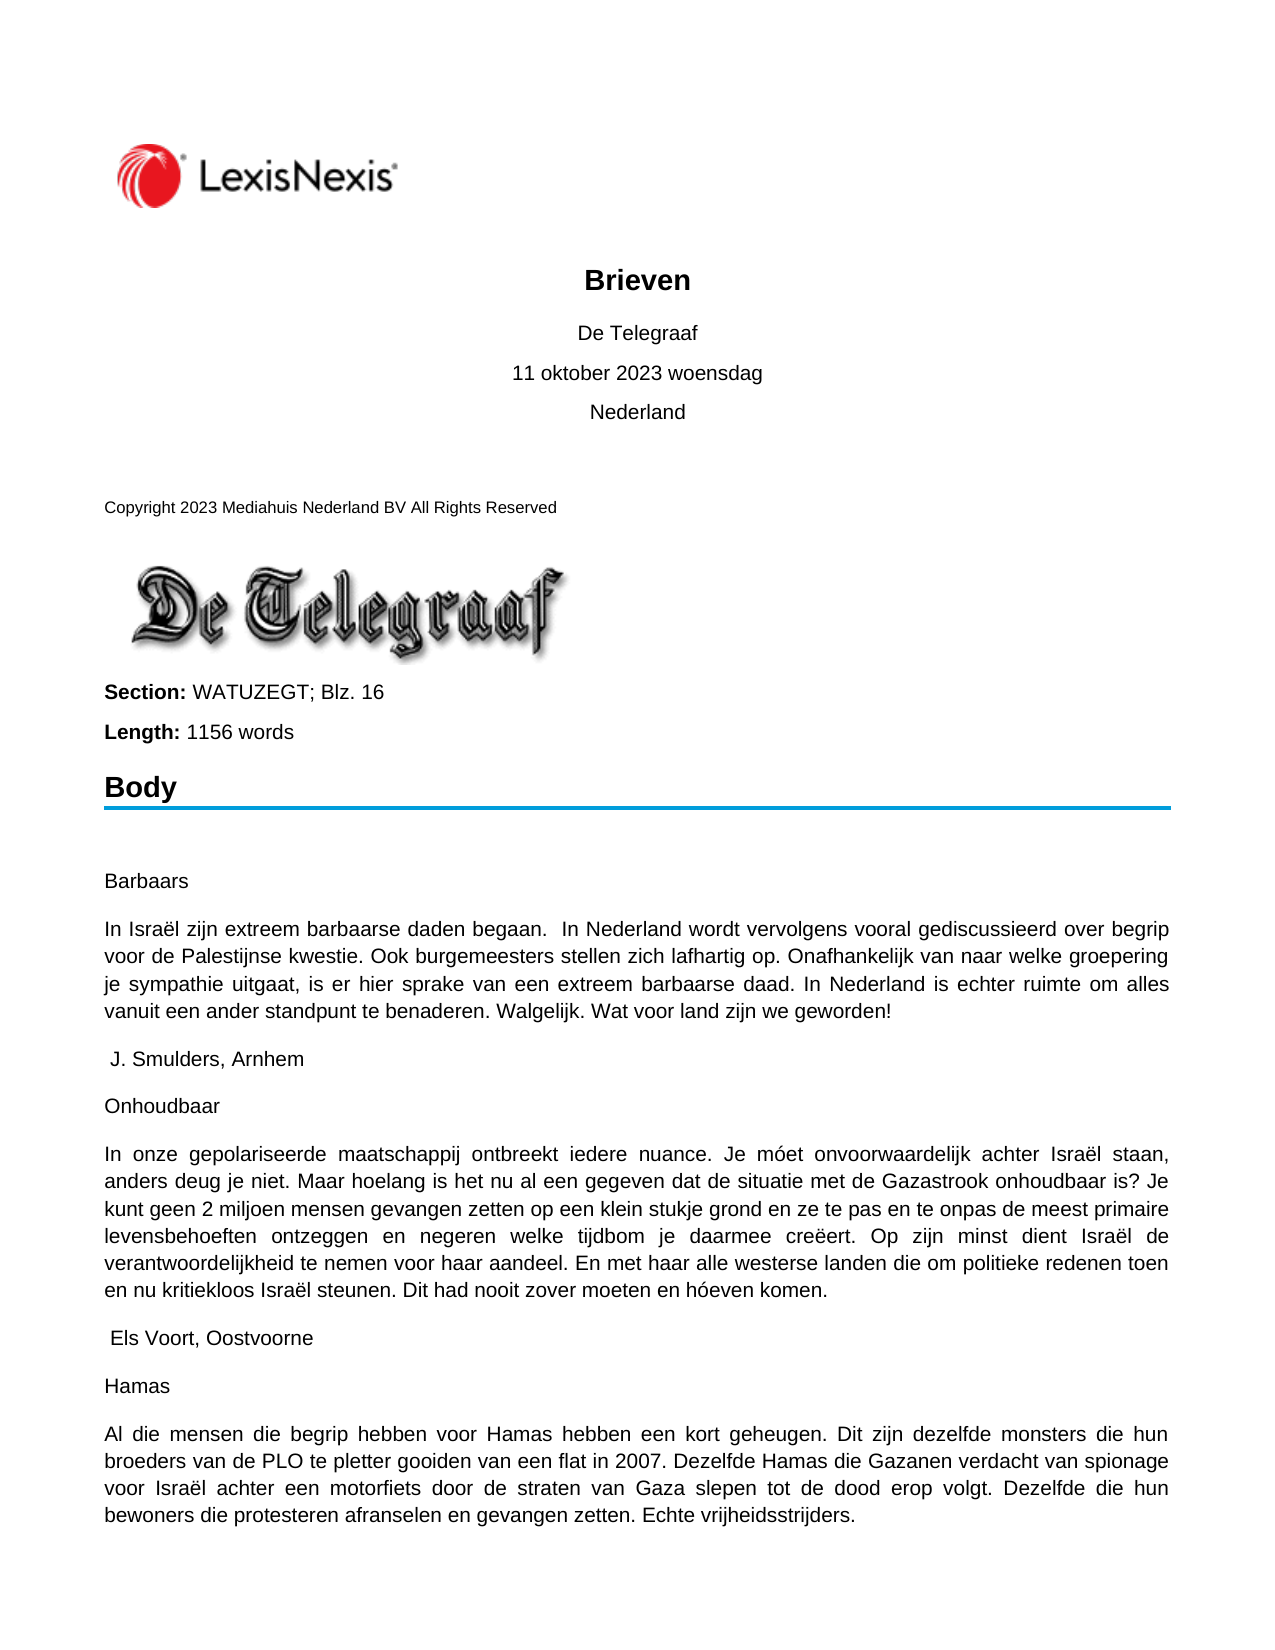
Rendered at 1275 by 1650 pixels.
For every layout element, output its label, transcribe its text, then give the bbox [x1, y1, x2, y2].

text De Telegraaf [104, 318, 1171, 345]
text 11 oktober 2023 woensdag [104, 357, 1171, 384]
text Nederland [104, 397, 1171, 424]
text Els Voort, Oostvoorne [104, 1322, 1171, 1349]
text Section: WATUZEGT; Blz. 16 [104, 677, 1171, 704]
text Length: 1156 words [104, 716, 1171, 743]
text Barbaars [104, 866, 1171, 893]
text J. Smulders, Arnhem [104, 1043, 1171, 1070]
text Onhoudbaar [104, 1091, 1171, 1118]
text Al die mensen die begrip hebben voor Hamas hebben een kort geheugen. Dit zijn dezelfde monsters die hun broeders van de PLO te pletter gooiden van een flat in 2007. Dezelfde Hamas die Gazanen verdacht van spionage voor Israël achter een motorfiets door de straten van Gaza slepen tot de dood erop volgt. Dezelfde die hun bewoners die protesteren afranselen en gevangen zetten. Echte vrijheidsstrijders. [104, 1418, 1171, 1527]
text In Israël zijn extreem barbaarse daden begaan. In Nederland wordt vervolgens vooral gediscussieerd over begrip voor de Palestijnse kwestie. Ook burgemeesters stellen zich lafhartig op. Onafhankelijk van naar welke groepering je sympathie uitgaat, is er hier sprake van een extreem barbaarse daad. In Nederland is echter ruimte om alles vanuit een ander standpunt te benaderen. Walgelijk. Wat voor land zijn we geworden! [104, 914, 1171, 1022]
subtitle Brieven [104, 261, 1171, 297]
text Copyright 2023 Mediahuis Nederland BV All Rights Reserved [104, 465, 1171, 517]
text Hamas [104, 1370, 1171, 1397]
text In onze gepolariseerde maatschappij ontbreekt iedere nuance. Je móet onvoorwaardelijk achter Israël staan, anders deug je niet. Maar hoelang is het nu al een gegeven dat de situatie met de Gazastrook onhoudbaar is? Je kunt geen 2 miljoen mensen gevangen zetten op een klein stukje grond en ze te pas en te onpas de meest primaire levensbehoeften ontzeggen en negeren welke tijdbom je daarmee creëert. Op zijn minst dient Israël de verantwoordelijkheid te nemen voor haar aandeel. En met haar alle westerse landen die om politieke redenen toen en nu kritiekloos Israël steunen. Dit had nooit zover moeten en hóeven komen. [104, 1139, 1171, 1302]
text Body [104, 768, 1171, 804]
picture [104, 144, 412, 208]
